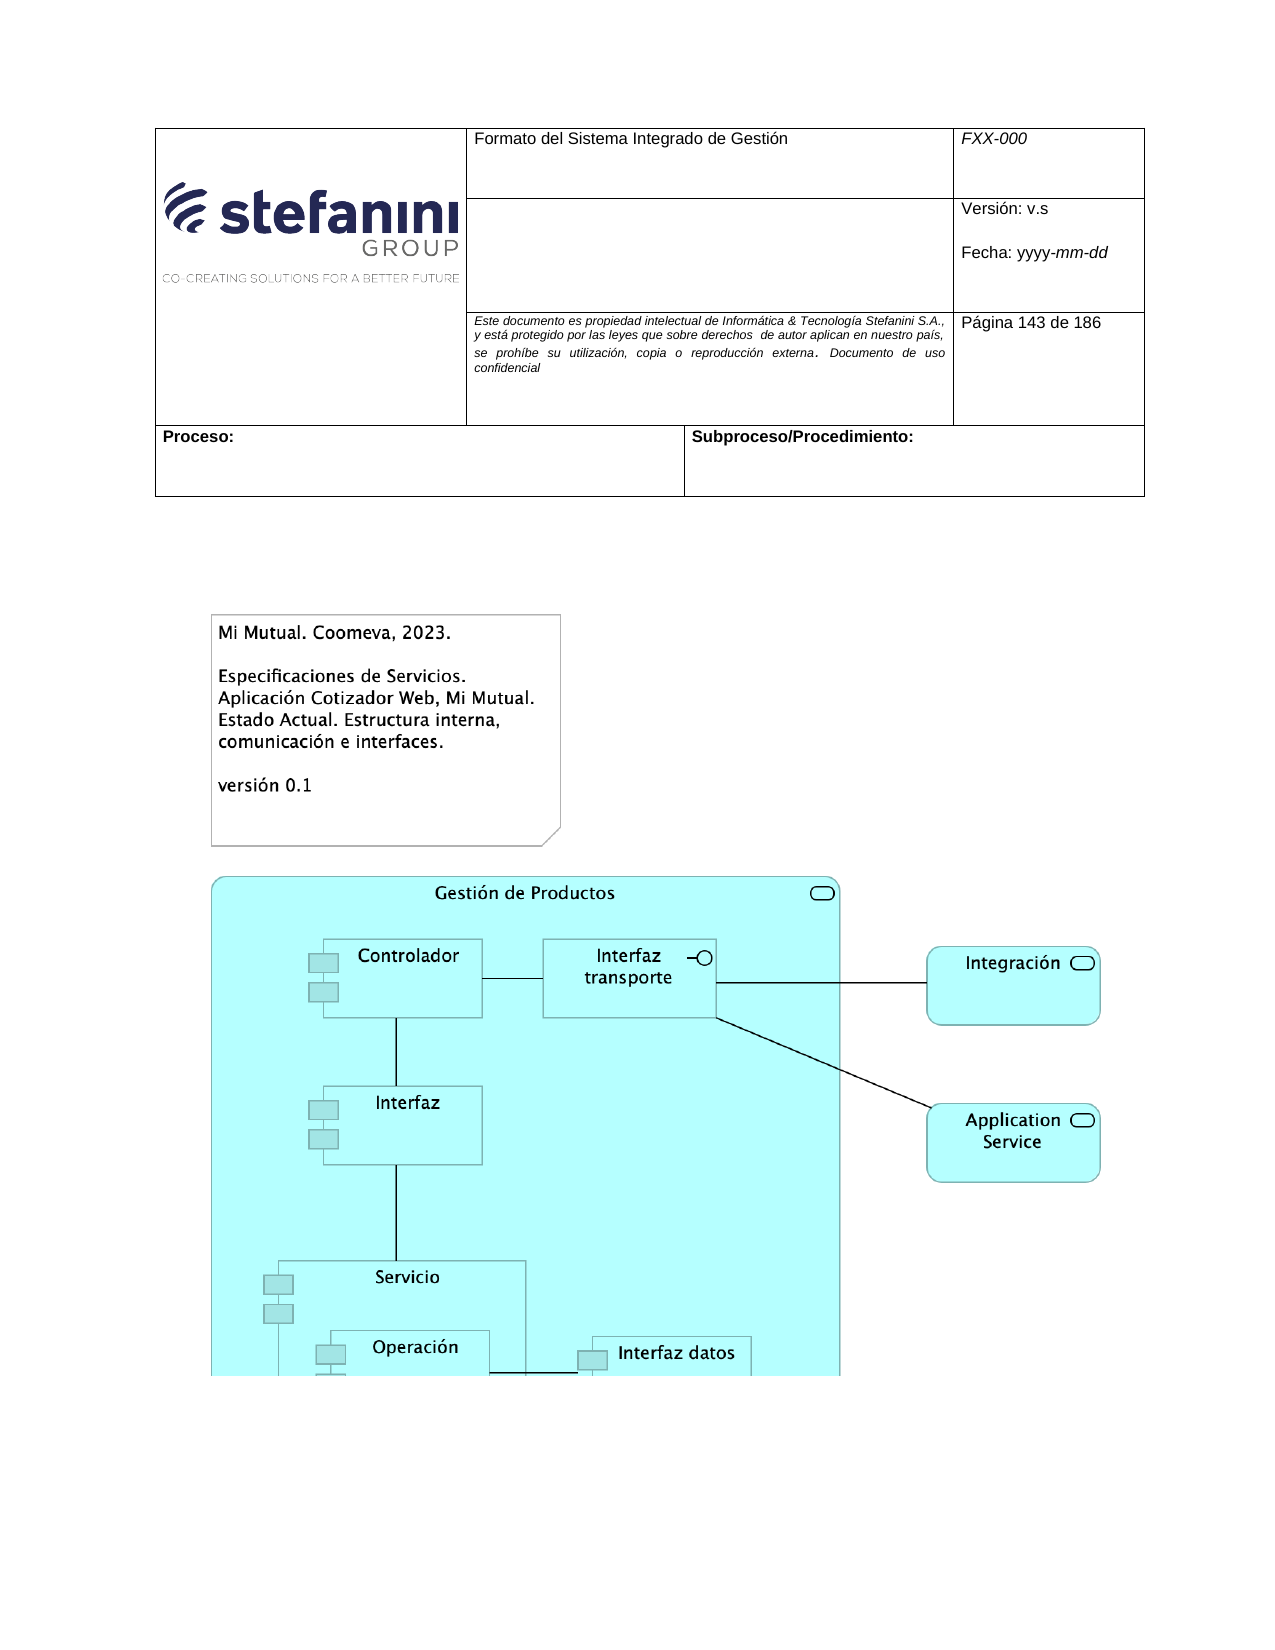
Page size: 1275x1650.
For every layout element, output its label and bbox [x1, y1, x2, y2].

picture [162, 182, 460, 286]
picture [196, 599, 1115, 1376]
